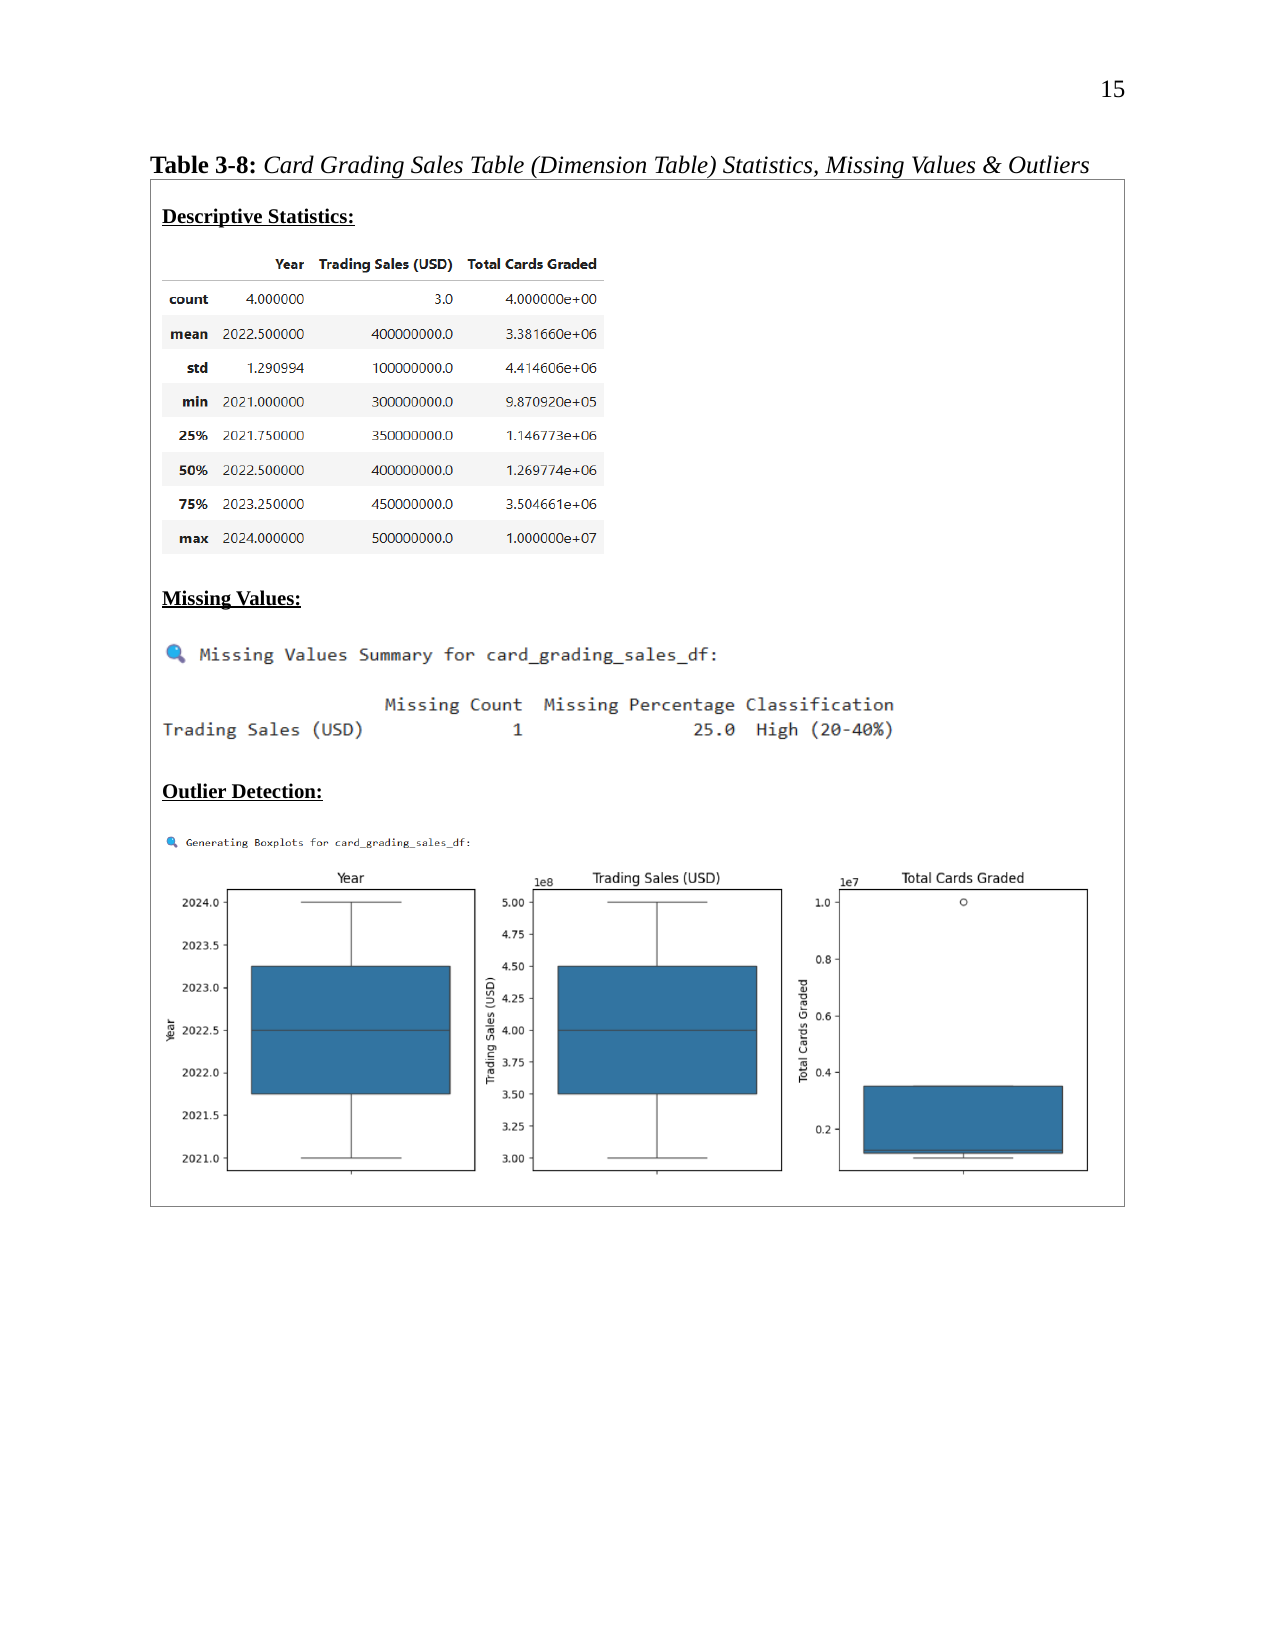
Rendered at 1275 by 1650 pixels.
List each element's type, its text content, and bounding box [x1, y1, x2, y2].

picture [161, 832, 1093, 1178]
picture [161, 256, 605, 557]
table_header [151, 180, 1124, 1206]
text Table 3-8: Card Grading Sales Table (Dimension Table) Statistics, Missing Values & Outliers [150, 150, 1125, 179]
picture [161, 638, 904, 751]
